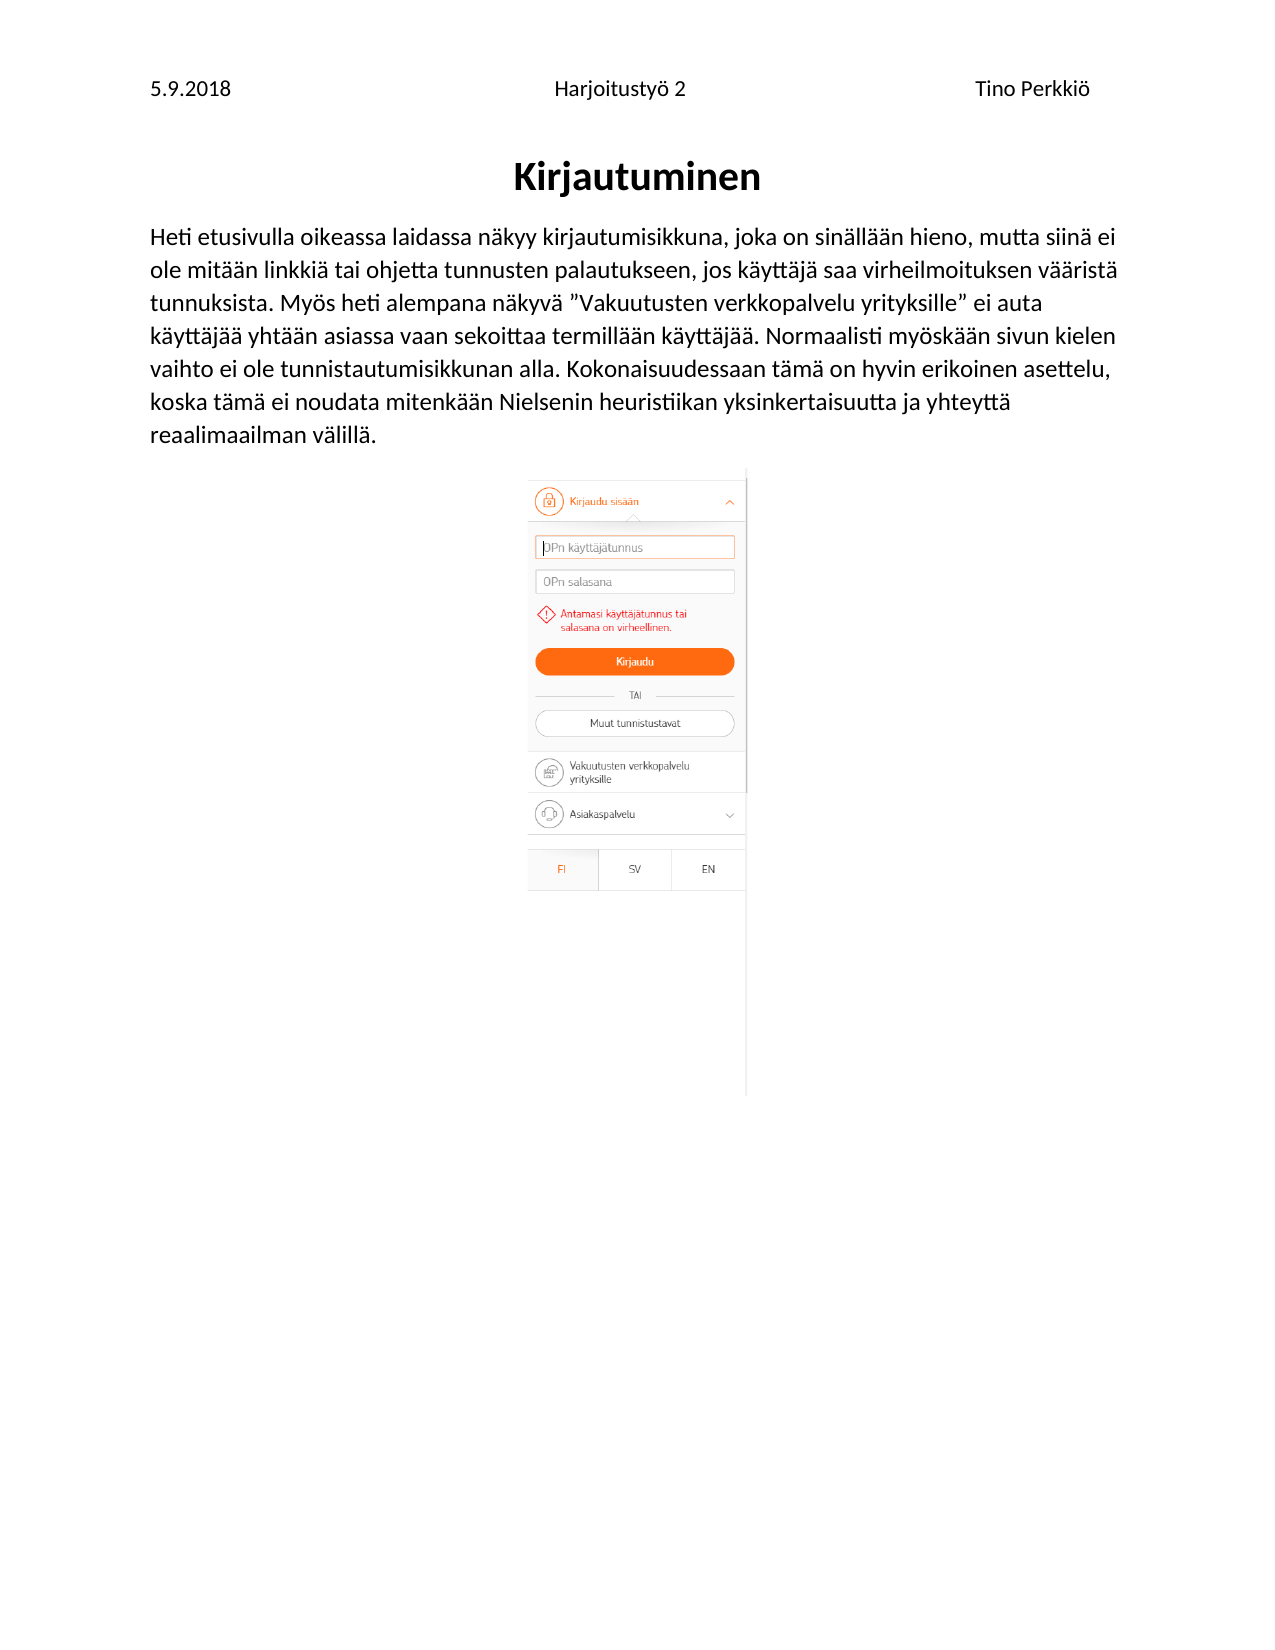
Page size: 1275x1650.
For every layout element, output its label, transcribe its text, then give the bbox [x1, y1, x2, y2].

text Heti etusivulla oikeassa laidassa näkyy kirjautumisikkuna, joka on sinällään hieno, mutta siinä ei ole mitään linkkiä tai ohjetta tunnusten palautukseen, jos käyttäjä saa virheilmoituksen vääristä tunnuksista. Myös heti alempana näkyvä ”Vakuutusten verkkopalvelu yrityksille” ei auta käyttäjää yhtään asiassa vaan sekoittaa termillään käyttäjää. Normaalisti myöskään sivun kielen vaihto ei ole tunnistautumisikkunan alla. Kokonaisuudessaan tämä on hyvin erikoinen asettelu, koska tämä ei noudata mitenkään Nielsenin heuristiikan yksinkertaisuutta ja yhteyttä reaalimaailman välillä. [150, 222, 1125, 449]
picture [527, 468, 748, 1096]
text Kirjautuminen [150, 150, 1125, 201]
